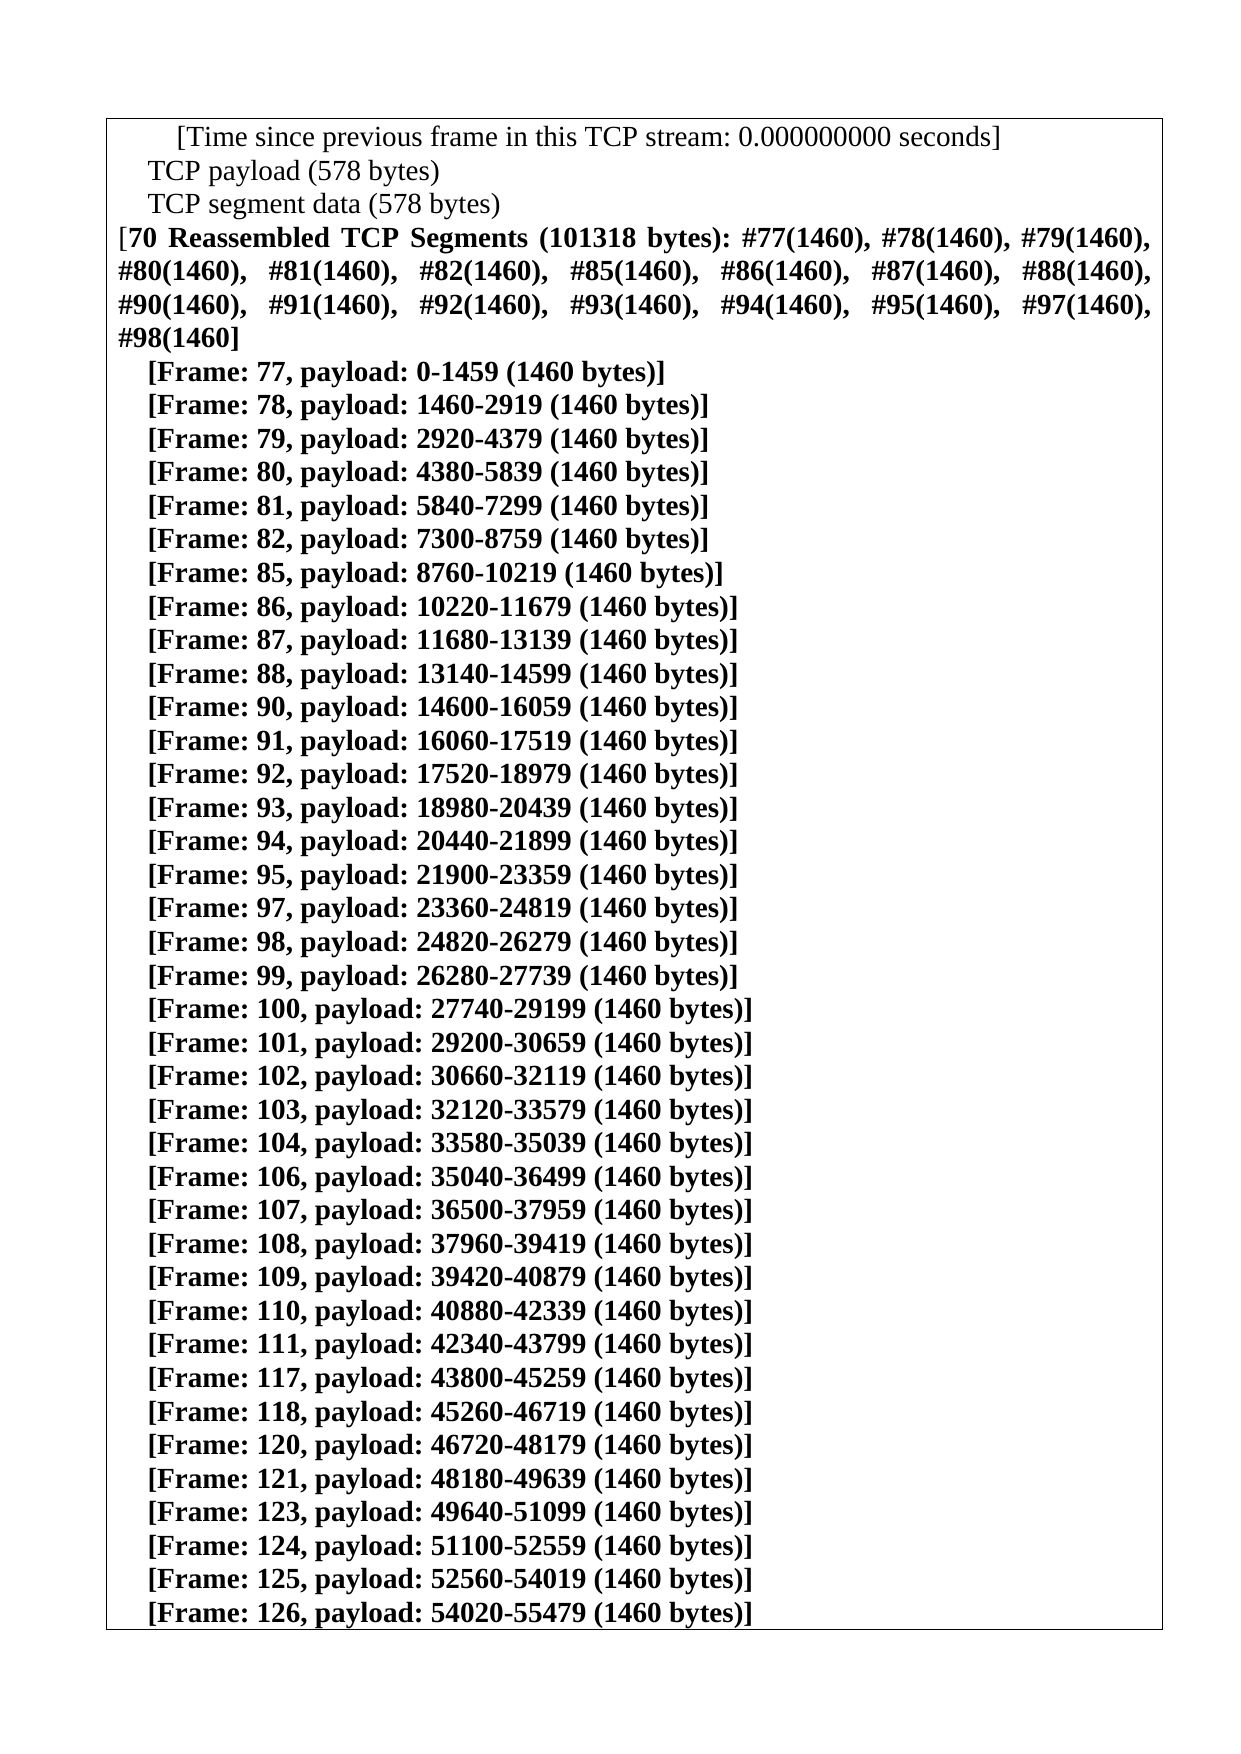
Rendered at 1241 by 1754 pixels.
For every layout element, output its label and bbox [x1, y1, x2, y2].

table_cell [107, 119, 1162, 1628]
